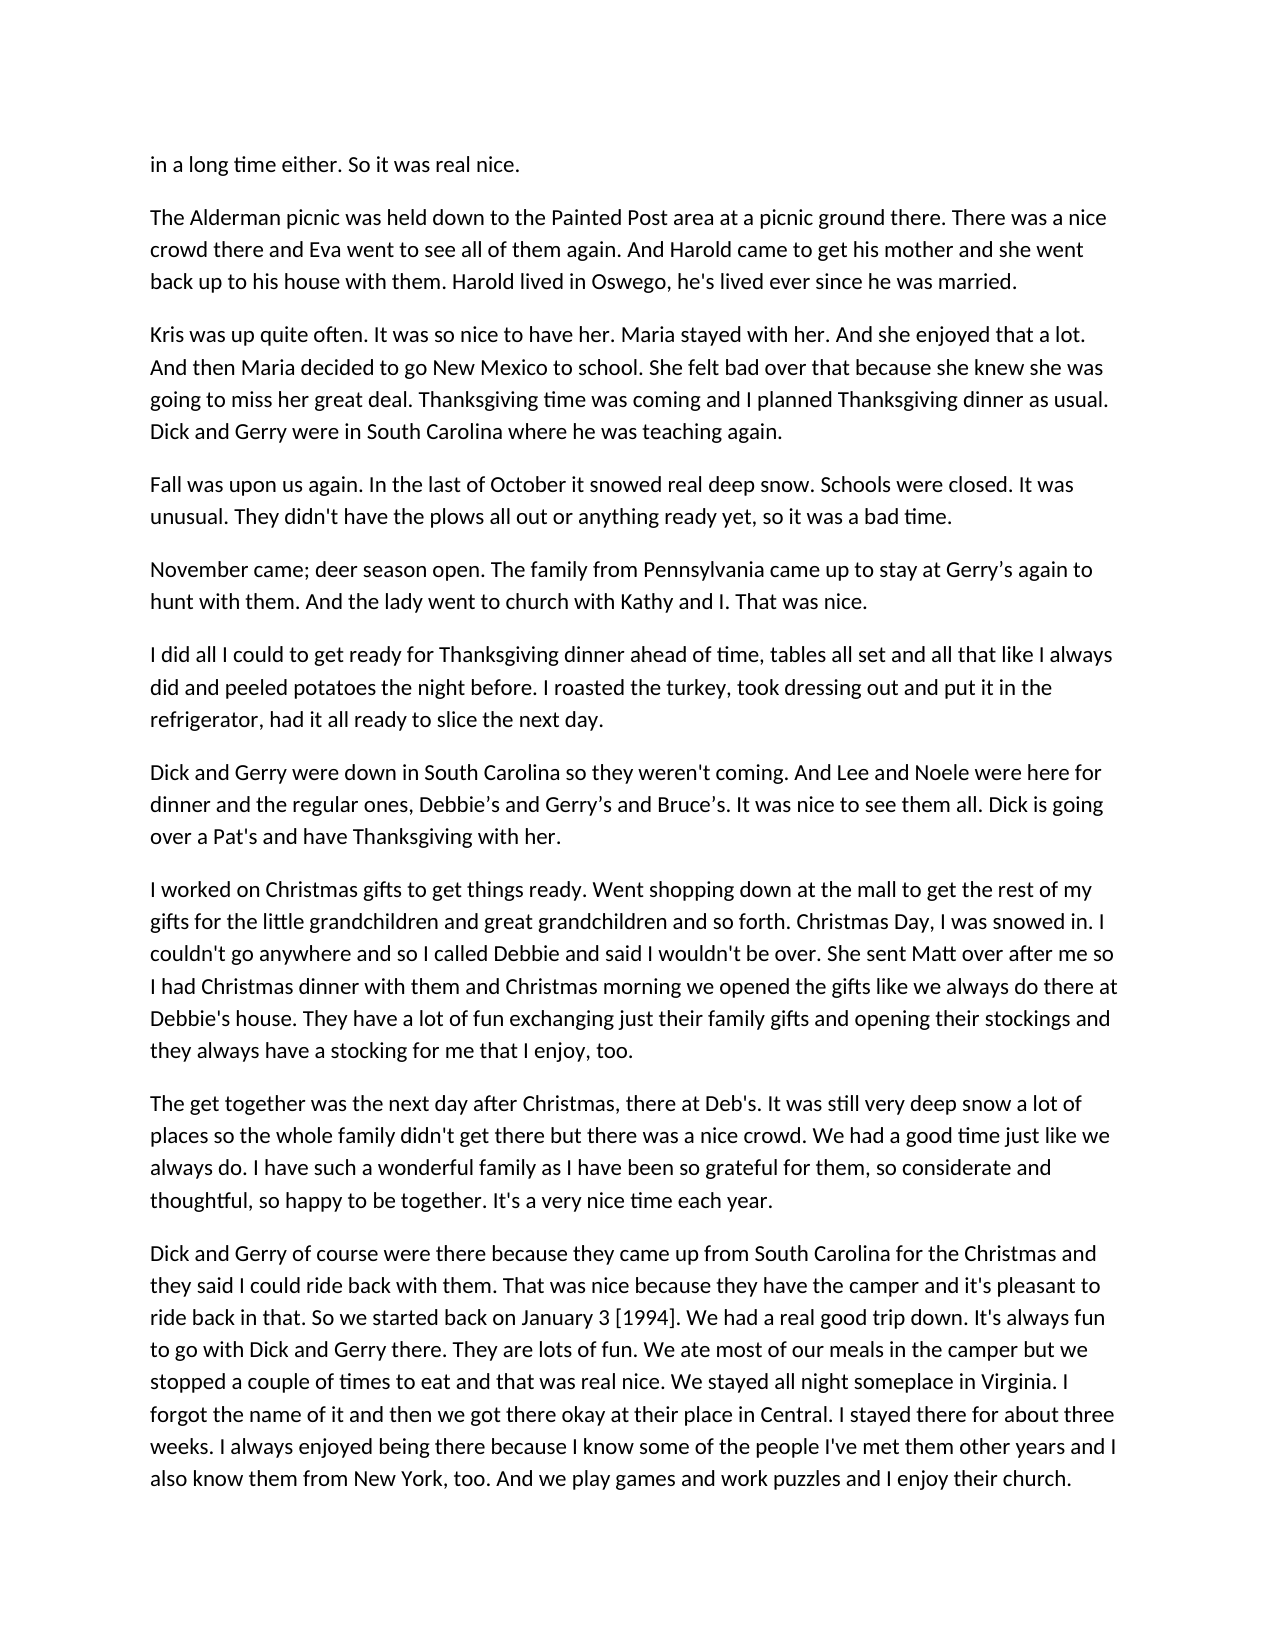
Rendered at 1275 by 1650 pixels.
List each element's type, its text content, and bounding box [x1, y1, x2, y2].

text The get together was the next day after Christmas, there at Deb's. It was still very deep snow a lot of places so the whole family didn't get there but there was a nice crowd. We had a good time just like we always do. I have such a wonderful family as I have been so grateful for them, so considerate and thoughtful, so happy to be together. It's a very nice time each year. [150, 1089, 1125, 1214]
text I did all I could to get ready for Thanksgiving dinner ahead of time, tables all set and all that like I always did and peeled potatoes the night before. I roasted the turkey, took dressing out and put it in the refrigerator, had it all ready to slice the next day. [150, 640, 1125, 733]
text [150, 150, 1125, 178]
text The Alderman picnic was held down to the Painted Post area at a picnic ground there. There was a nice crowd there and Eva went to see all of them again. And Harold came to get his mother and she went back up to his house with them. Harold lived in Oswego, he's lived ever since he was married. [150, 203, 1125, 295]
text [150, 1239, 1125, 1492]
text November came; deer season open. The family from Pennsylvania came up to stay at Gerry’s again to hunt with them. And the lady went to church with Kathy and I. That was nice. [150, 555, 1125, 615]
text Dick and Gerry were down in South Carolina so they weren't coming. And Lee and Noele were here for dinner and the regular ones, Debbie’s and Gerry’s and Bruce’s. It was nice to see them all. Dick is going over a Pat's and have Thanksgiving with her. [150, 758, 1125, 850]
text Fall was upon us again. In the last of October it snowed real deep snow. Schools were closed. It was unusual. They didn't have the plows all out or anything ready yet, so it was a bad time. [150, 470, 1125, 530]
text Kris was up quite often. It was so nice to have her. Maria stayed with her. And she enjoyed that a lot. And then Maria decided to go New Mexico to school. She felt bad over that because she knew she was going to miss her great deal. Thanksgiving time was coming and I planned Thanksgiving dinner as usual. Dick and Gerry were in South Carolina where he was teaching again. [150, 320, 1125, 445]
text I worked on Christmas gifts to get things ready. Went shopping down at the mall to get the rest of my gifts for the little grandchildren and great grandchildren and so forth. Christmas Day, I was snowed in. I couldn't go anywhere and so I called Debbie and said I wouldn't be over. She sent Matt over after me so I had Christmas dinner with them and Christmas morning we opened the gifts like we always do there at Debbie's house. They have a lot of fun exchanging just their family gifts and opening their stockings and they always have a stocking for me that I enjoy, too. [150, 875, 1125, 1064]
